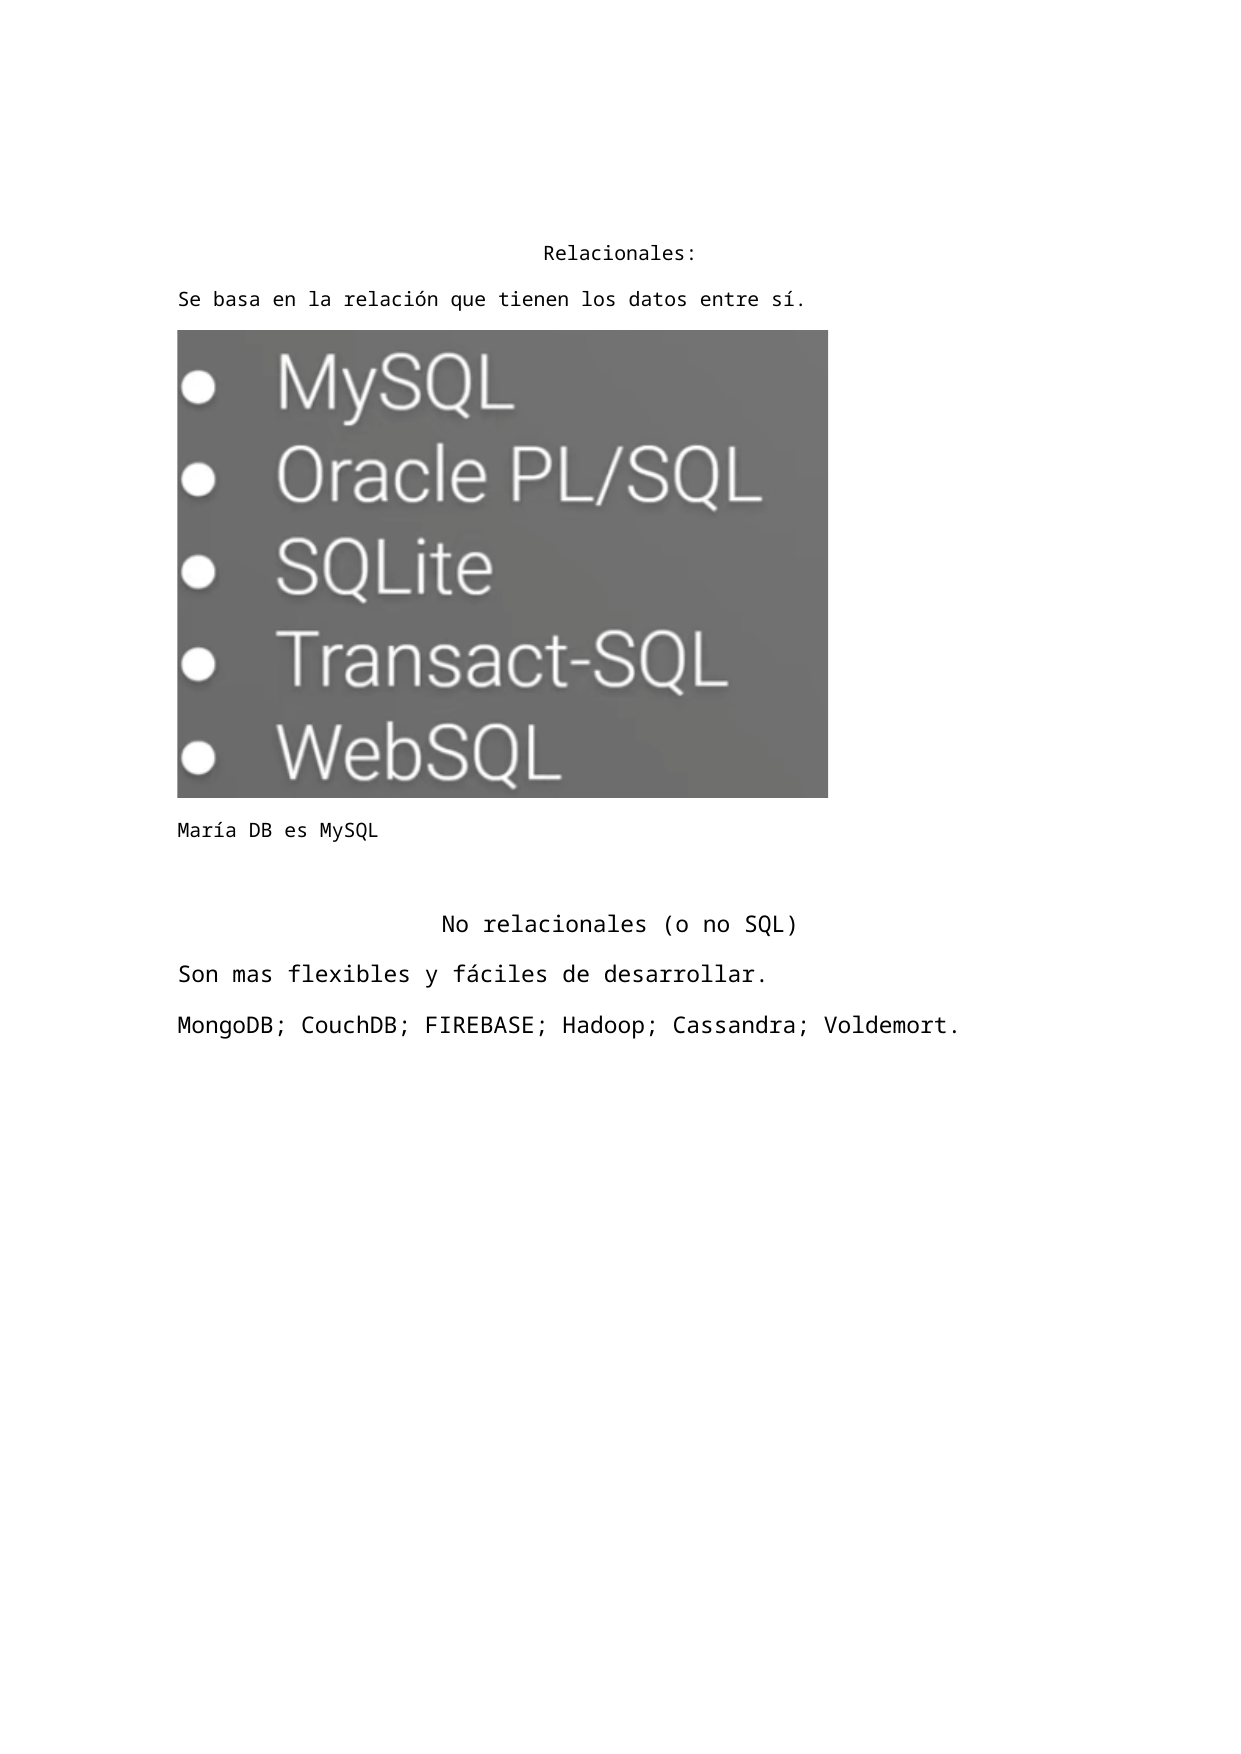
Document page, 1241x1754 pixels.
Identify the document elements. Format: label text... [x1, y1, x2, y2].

text No relacionales (o no SQL) [177, 908, 1063, 939]
text MongoDB; CouchDB; FIREBASE; Hadoop; Cassandra; Voldemort. [177, 1009, 1063, 1040]
picture [177, 330, 829, 798]
text María DB es MySQL [177, 816, 1063, 843]
text Relacionales: [177, 239, 1063, 266]
text Se basa en la relación que tienen los datos entre sí. [177, 285, 1063, 312]
text Son mas flexibles y fáciles de desarrollar. [177, 958, 1063, 989]
